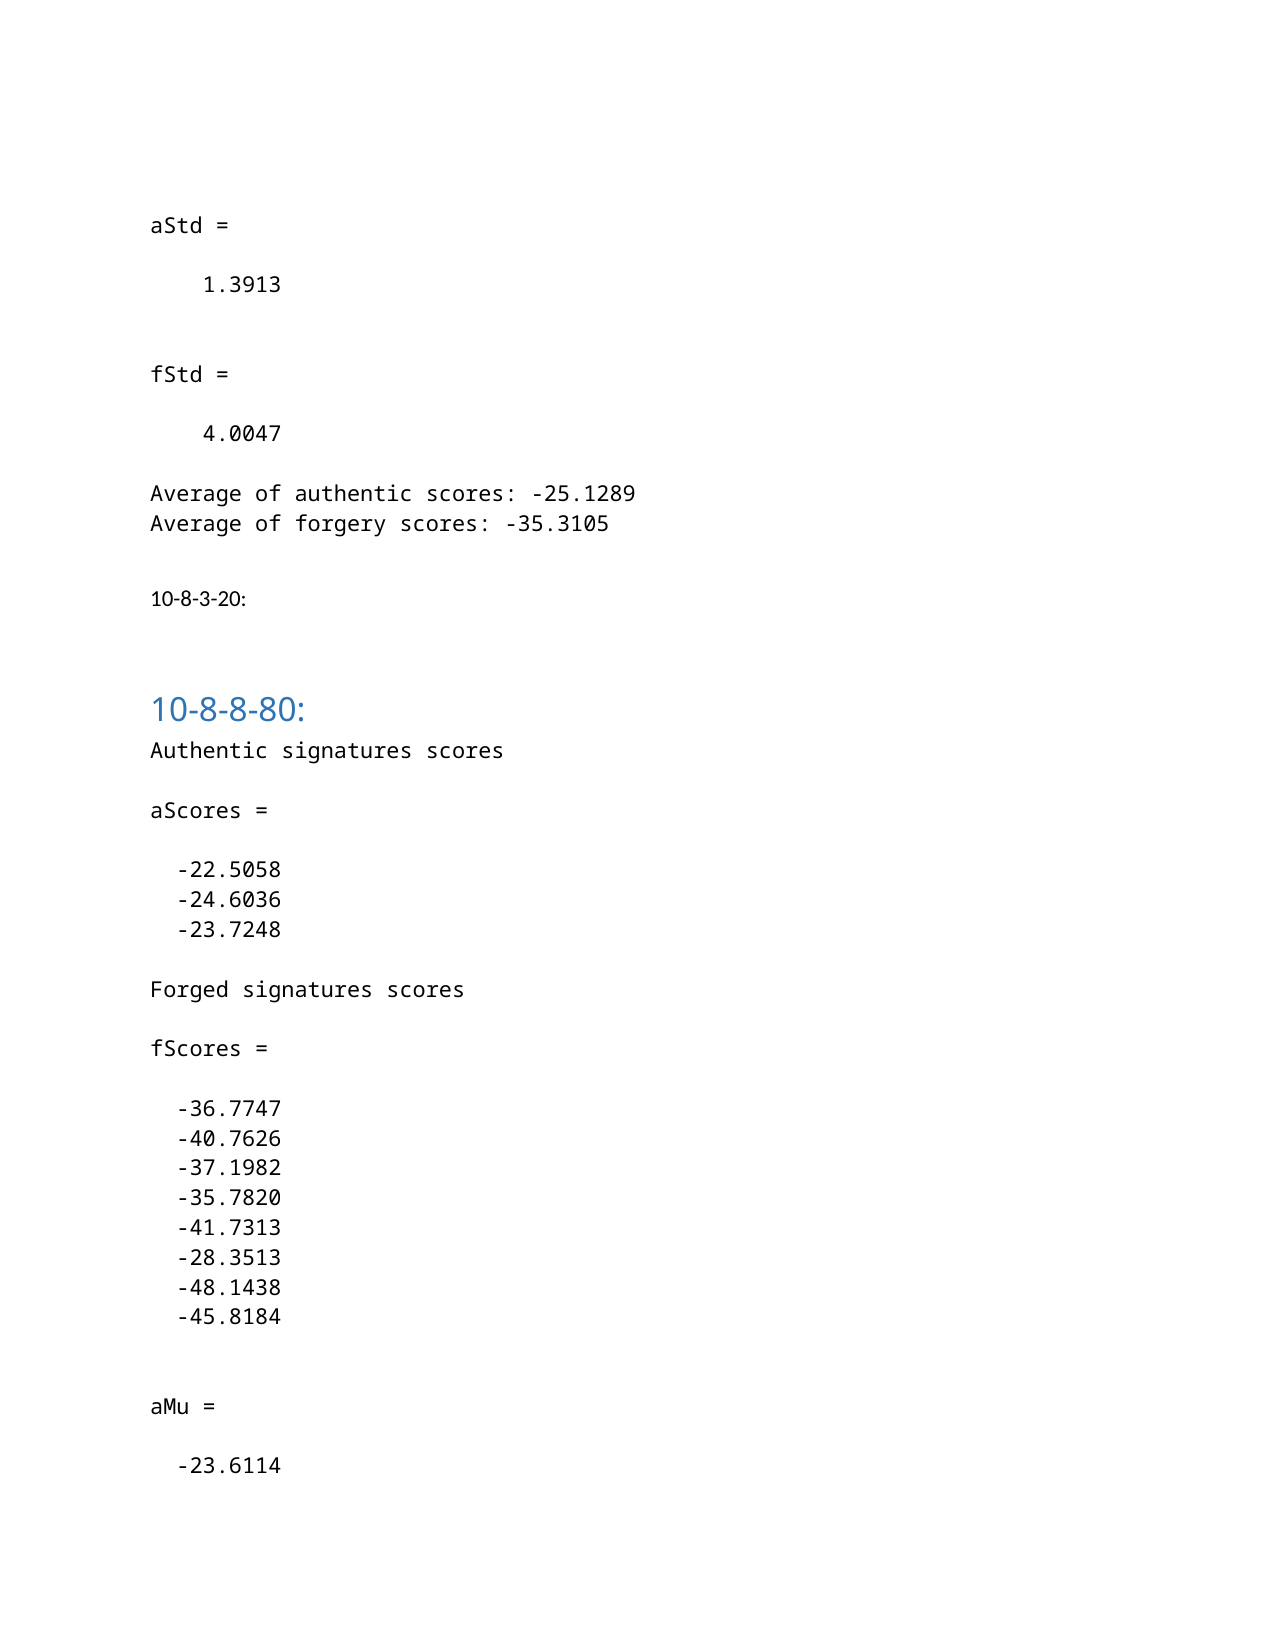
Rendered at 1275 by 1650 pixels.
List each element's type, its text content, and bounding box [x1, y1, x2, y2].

text 1.3913 [150, 269, 1125, 299]
text aMu = [150, 1391, 1125, 1420]
text -24.6036 [150, 884, 1125, 914]
text Average of forgery scores: -35.3105 [150, 507, 1125, 537]
text -23.6114 [150, 1450, 1125, 1480]
text -37.1982 [150, 1152, 1125, 1182]
text -41.7313 [150, 1212, 1125, 1242]
text fStd = [150, 358, 1125, 388]
text -40.7626 [150, 1122, 1125, 1152]
text aScores = [150, 795, 1125, 824]
text -23.7248 [150, 914, 1125, 944]
text Authentic signatures scores [150, 735, 1125, 765]
text aStd = [150, 209, 1125, 239]
text -22.5058 [150, 854, 1125, 884]
text Average of authentic scores: -25.1289 [150, 478, 1125, 507]
text -35.7820 [150, 1182, 1125, 1212]
text fScores = [150, 1033, 1125, 1063]
text -48.1438 [150, 1271, 1125, 1301]
text -45.8184 [150, 1301, 1125, 1331]
text Forged signatures scores [150, 973, 1125, 1003]
subtitle 10-8-8-80: [150, 686, 1125, 732]
text 10-8-3-20: [150, 584, 1125, 612]
text 4.0047 [150, 418, 1125, 448]
text -28.3513 [150, 1242, 1125, 1271]
text -36.7747 [150, 1093, 1125, 1122]
